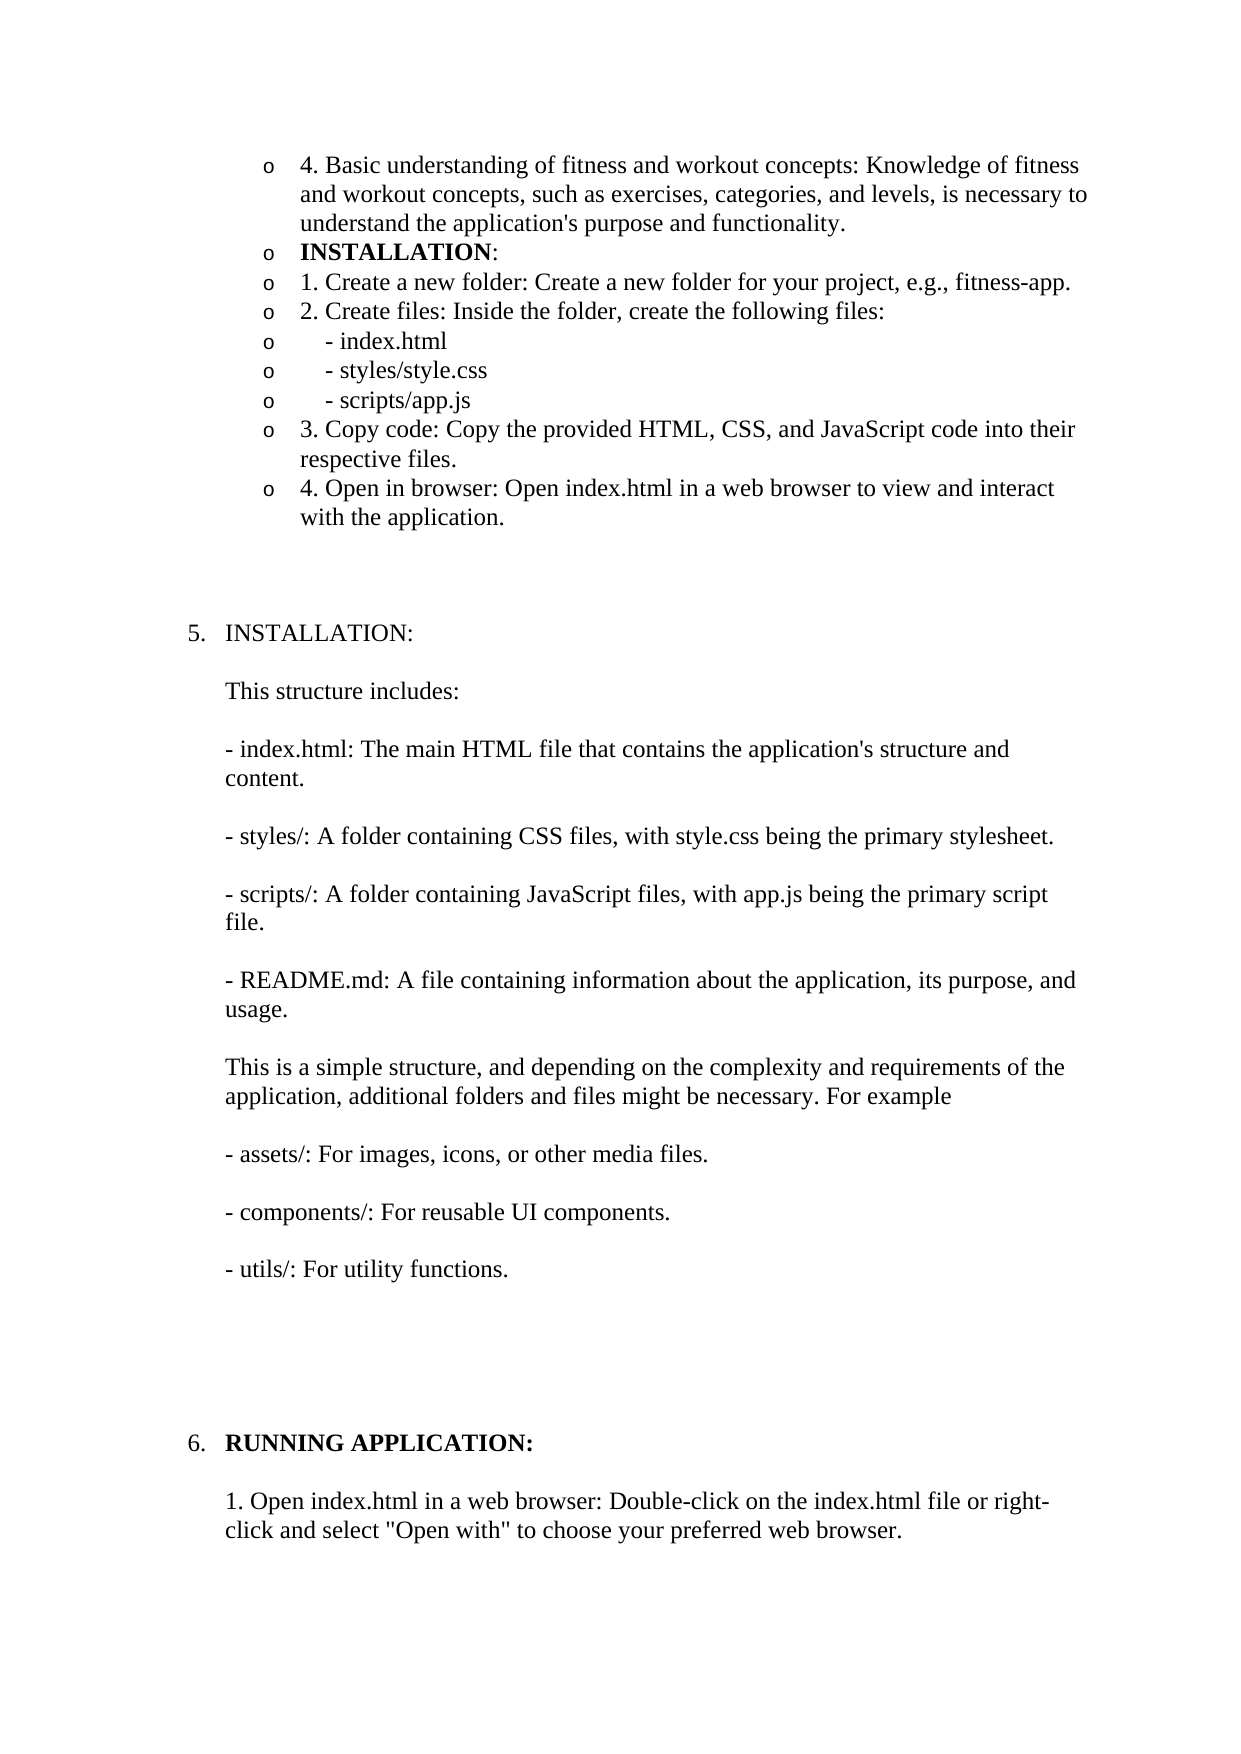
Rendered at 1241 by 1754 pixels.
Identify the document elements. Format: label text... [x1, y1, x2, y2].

list - scripts/app.js [262, 385, 1090, 414]
list INSTALLATION: [187, 618, 1090, 647]
list - styles/style.css [262, 355, 1090, 385]
list 2. Create files: Inside the folder, create the following files: [262, 296, 1090, 326]
list RUNNING APPLICATION: [187, 1428, 1090, 1457]
text - assets/: For images, icons, or other media files. [225, 1139, 1090, 1167]
list 1. Create a new folder: Create a new folder for your project, e.g., fitness-app. [262, 267, 1090, 296]
text - scripts/: A folder containing JavaScript files, with app.js being the primary script file. [225, 879, 1090, 936]
list 4. Basic understanding of fitness and workout concepts: Knowledge of fitness and workout concepts, such as exercises, categories, and levels, is necessary to understand the application's purpose and functionality. [262, 150, 1090, 237]
list 3. Copy code: Copy the provided HTML, CSS, and JavaScript code into their respective files. [262, 414, 1090, 473]
text - components/: For reusable UI components. [225, 1197, 1090, 1225]
text - README.md: A file containing information about the application, its purpose, and usage. [225, 965, 1090, 1023]
text This structure includes: [225, 676, 1090, 705]
list INSTALLATION: [262, 237, 1090, 267]
text This is a simple structure, and depending on the complexity and requirements of the application, additional folders and files might be necessary. For example [225, 1052, 1090, 1109]
text 1. Open index.html in a web browser: Double-click on the index.html file or right-click and select "Open with" to choose your preferred web browser. [225, 1486, 1090, 1544]
text - styles/: A folder containing CSS files, with style.css being the primary stylesheet. [225, 821, 1090, 849]
list 4. Open in browser: Open index.html in a web browser to view and interact with the application. [262, 473, 1090, 531]
text - utils/: For utility functions. [225, 1254, 1090, 1283]
list - index.html [262, 326, 1090, 355]
text - index.html: The main HTML file that contains the application's structure and content. [225, 734, 1090, 792]
